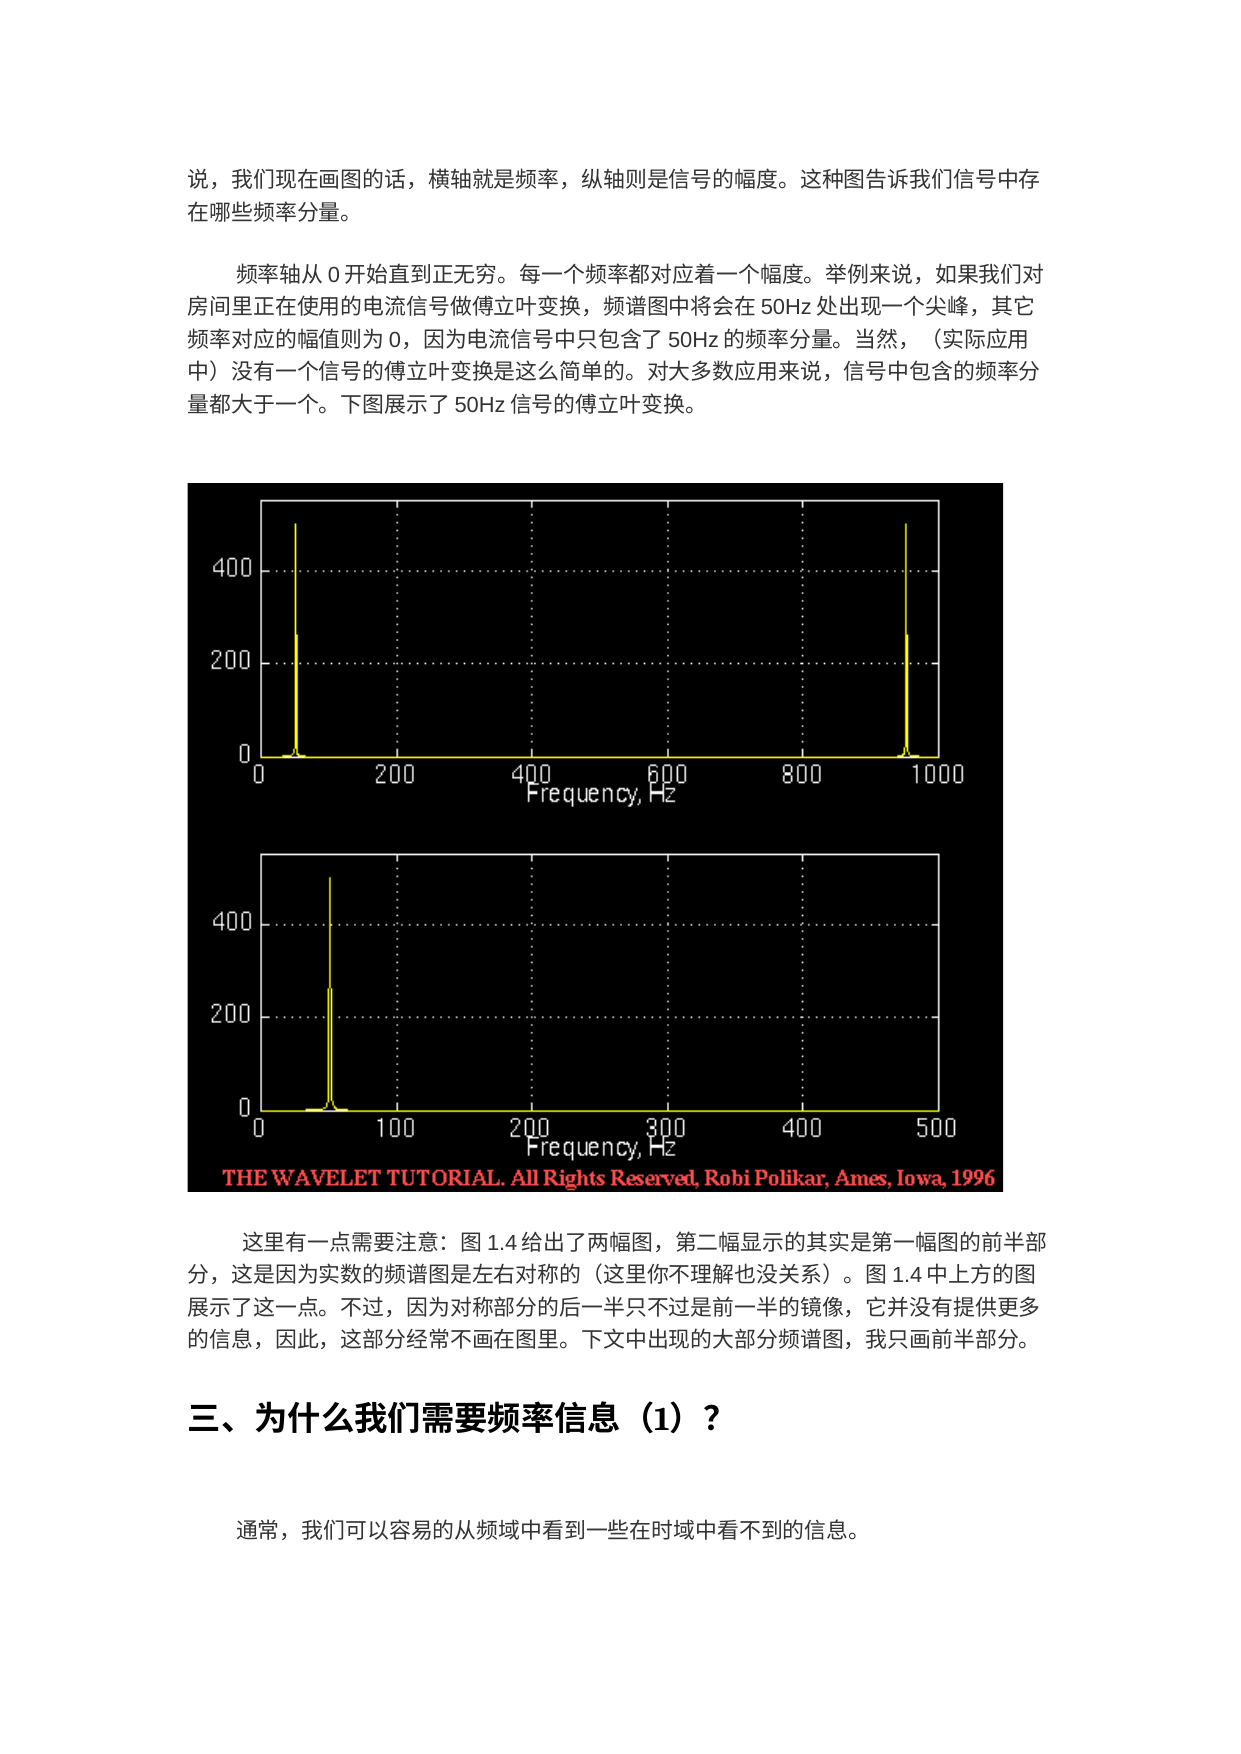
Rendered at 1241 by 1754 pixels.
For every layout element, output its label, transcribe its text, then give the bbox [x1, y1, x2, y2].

subtitle 三、为什么我们需要频率信息（1）？ [187, 1384, 1053, 1449]
picture [187, 483, 1004, 1192]
text 这里有一点需要注意：图1.4给出了两幅图，第二幅显示的其实是第一幅图的前半部分，这是因为实数的频谱图是左右对称的（这里你不理解也没关系）。图1.4中上方的图展示了这一点。不过，因为对称部分的后一半只不过是前一半的镜像，它并没有提供更多的信息，因此，这部分经常不画在图里。下文中出现的大部分频谱图，我只画前半部分。 [187, 1224, 1053, 1354]
text 频率轴从0开始直到正无穷。每一个频率都对应着一个幅度。举例来说，如果我们对房间里正在使用的电流信号做傅立叶变换，频谱图中将会在50Hz处出现一个尖峰，其它频率对应的幅值则为0，因为电流信号中只包含了50Hz的频率分量。当然，（实际应用中）没有一个信号的傅立叶变换是这么简单的。对大多数应用来说，信号中包含的频率分量都大于一个。下图展示了50Hz信号的傅立叶变换。 [187, 256, 1053, 419]
text 通常，我们可以容易的从频域中看到一些在时域中看不到的信息。 [187, 1513, 1053, 1545]
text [187, 162, 1053, 227]
